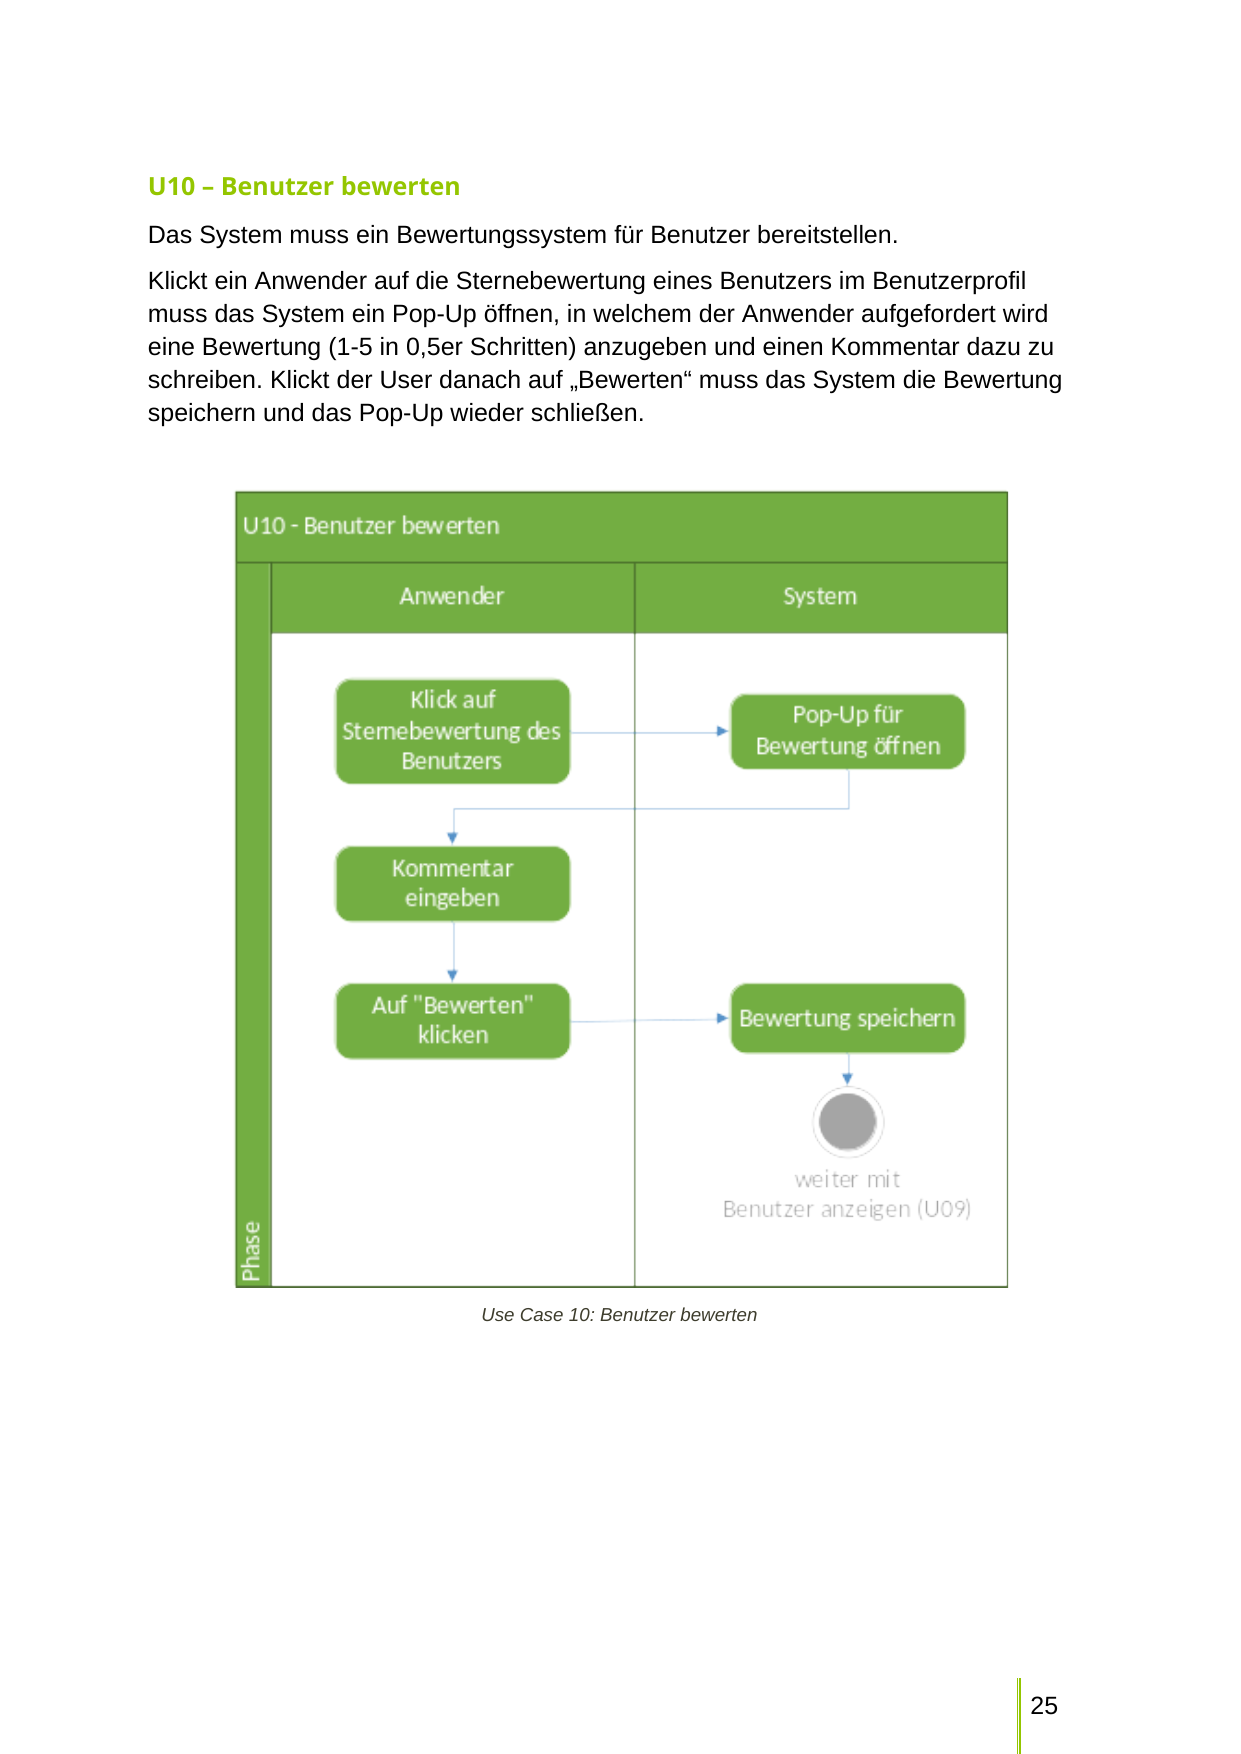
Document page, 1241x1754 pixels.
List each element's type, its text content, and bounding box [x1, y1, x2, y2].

text Use Case 10: Benutzer bewerten [148, 1304, 1093, 1326]
subtitle U10 – Benutzer bewerten [148, 168, 1093, 202]
text Klickt ein Anwender auf die Sternebewertung eines Benutzers im Benutzerprofil muss das System ein Pop-Up öffnen, in welchem der Anwender aufgefordert wird eine Bewertung (1-5 in 0,5er Schritten) anzugeben und einen Kommentar dazu zu schreiben. Klickt der User danach auf „Bewerten“ muss das System die Bewertung speichern und das Pop-Up wieder schließen. [148, 266, 1093, 426]
text Das System muss ein Bewertungssystem für Benutzer bereitstellen. [148, 220, 1093, 249]
